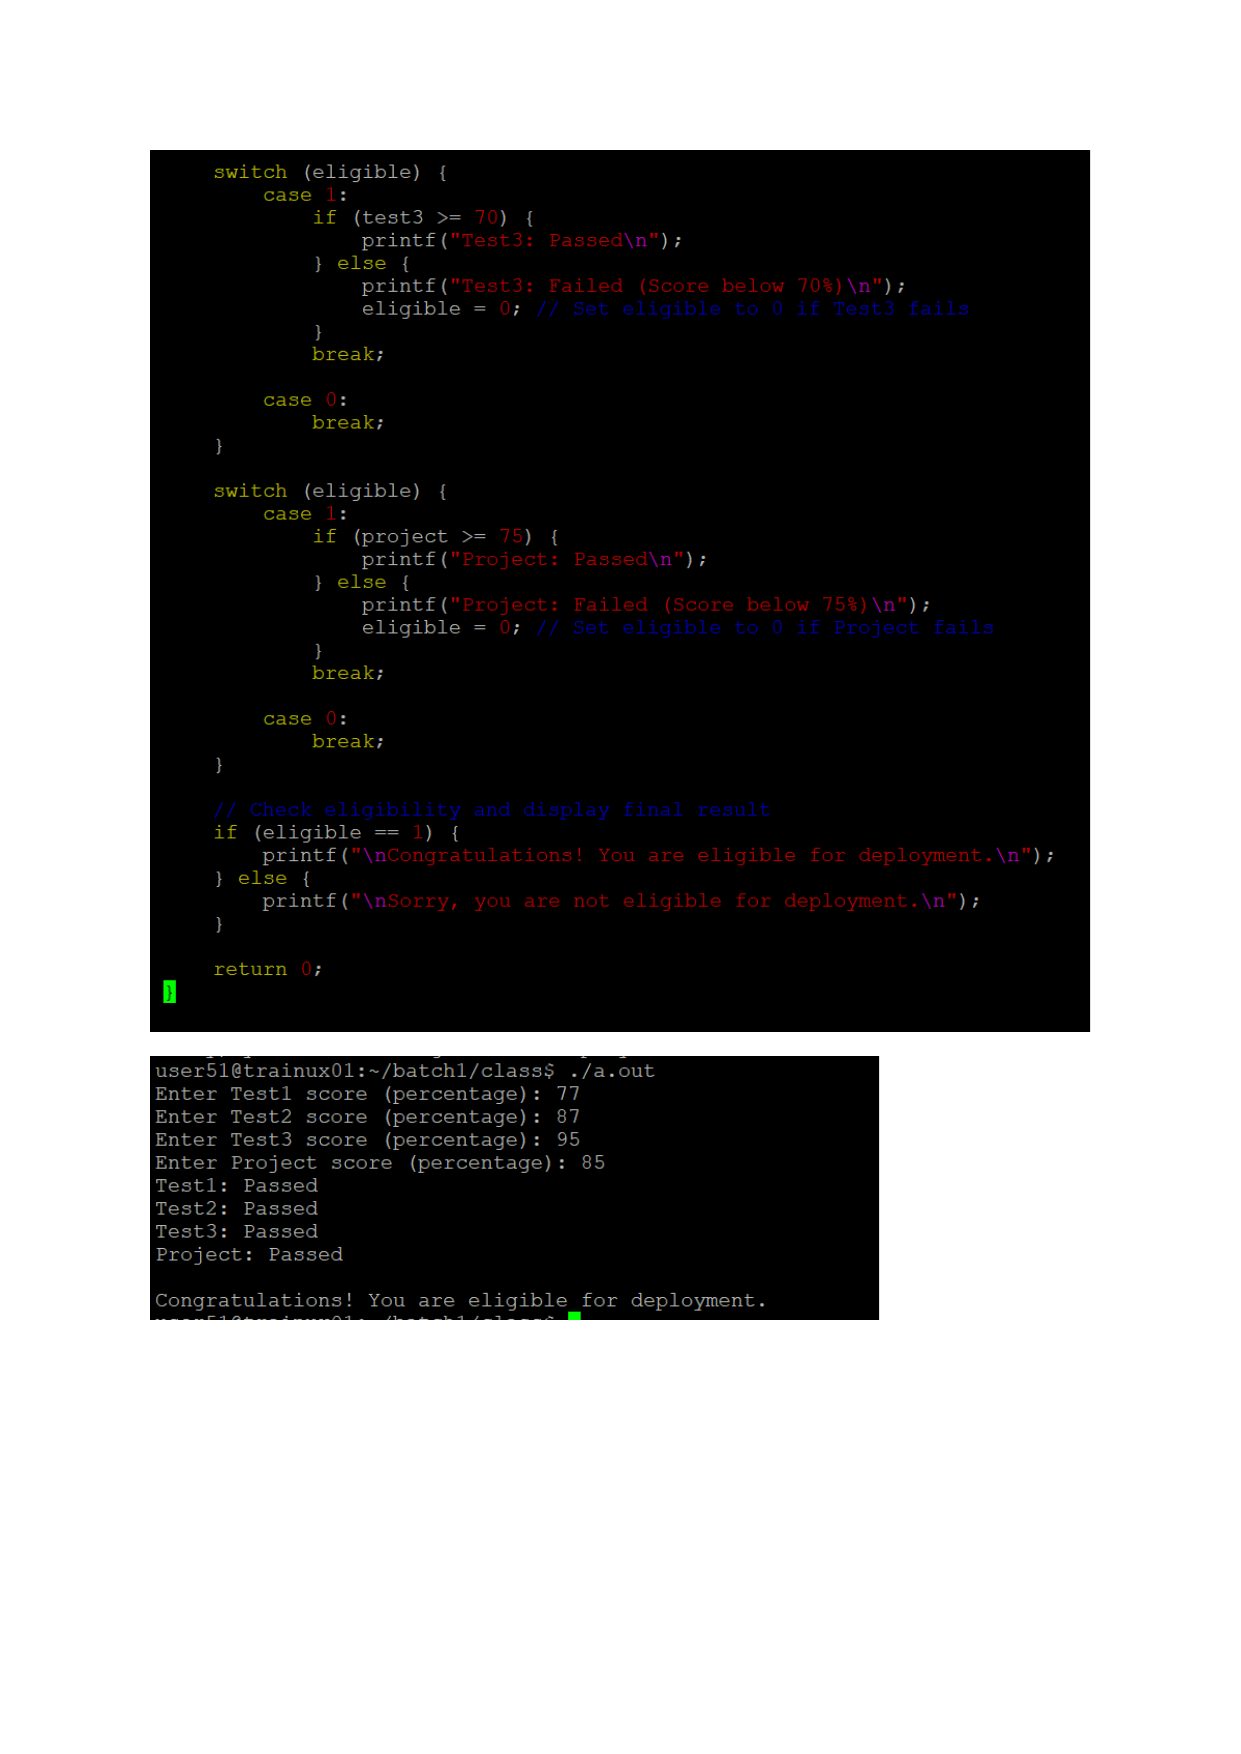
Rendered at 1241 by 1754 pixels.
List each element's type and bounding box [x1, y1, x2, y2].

picture [150, 1056, 880, 1320]
picture [150, 150, 1091, 1032]
